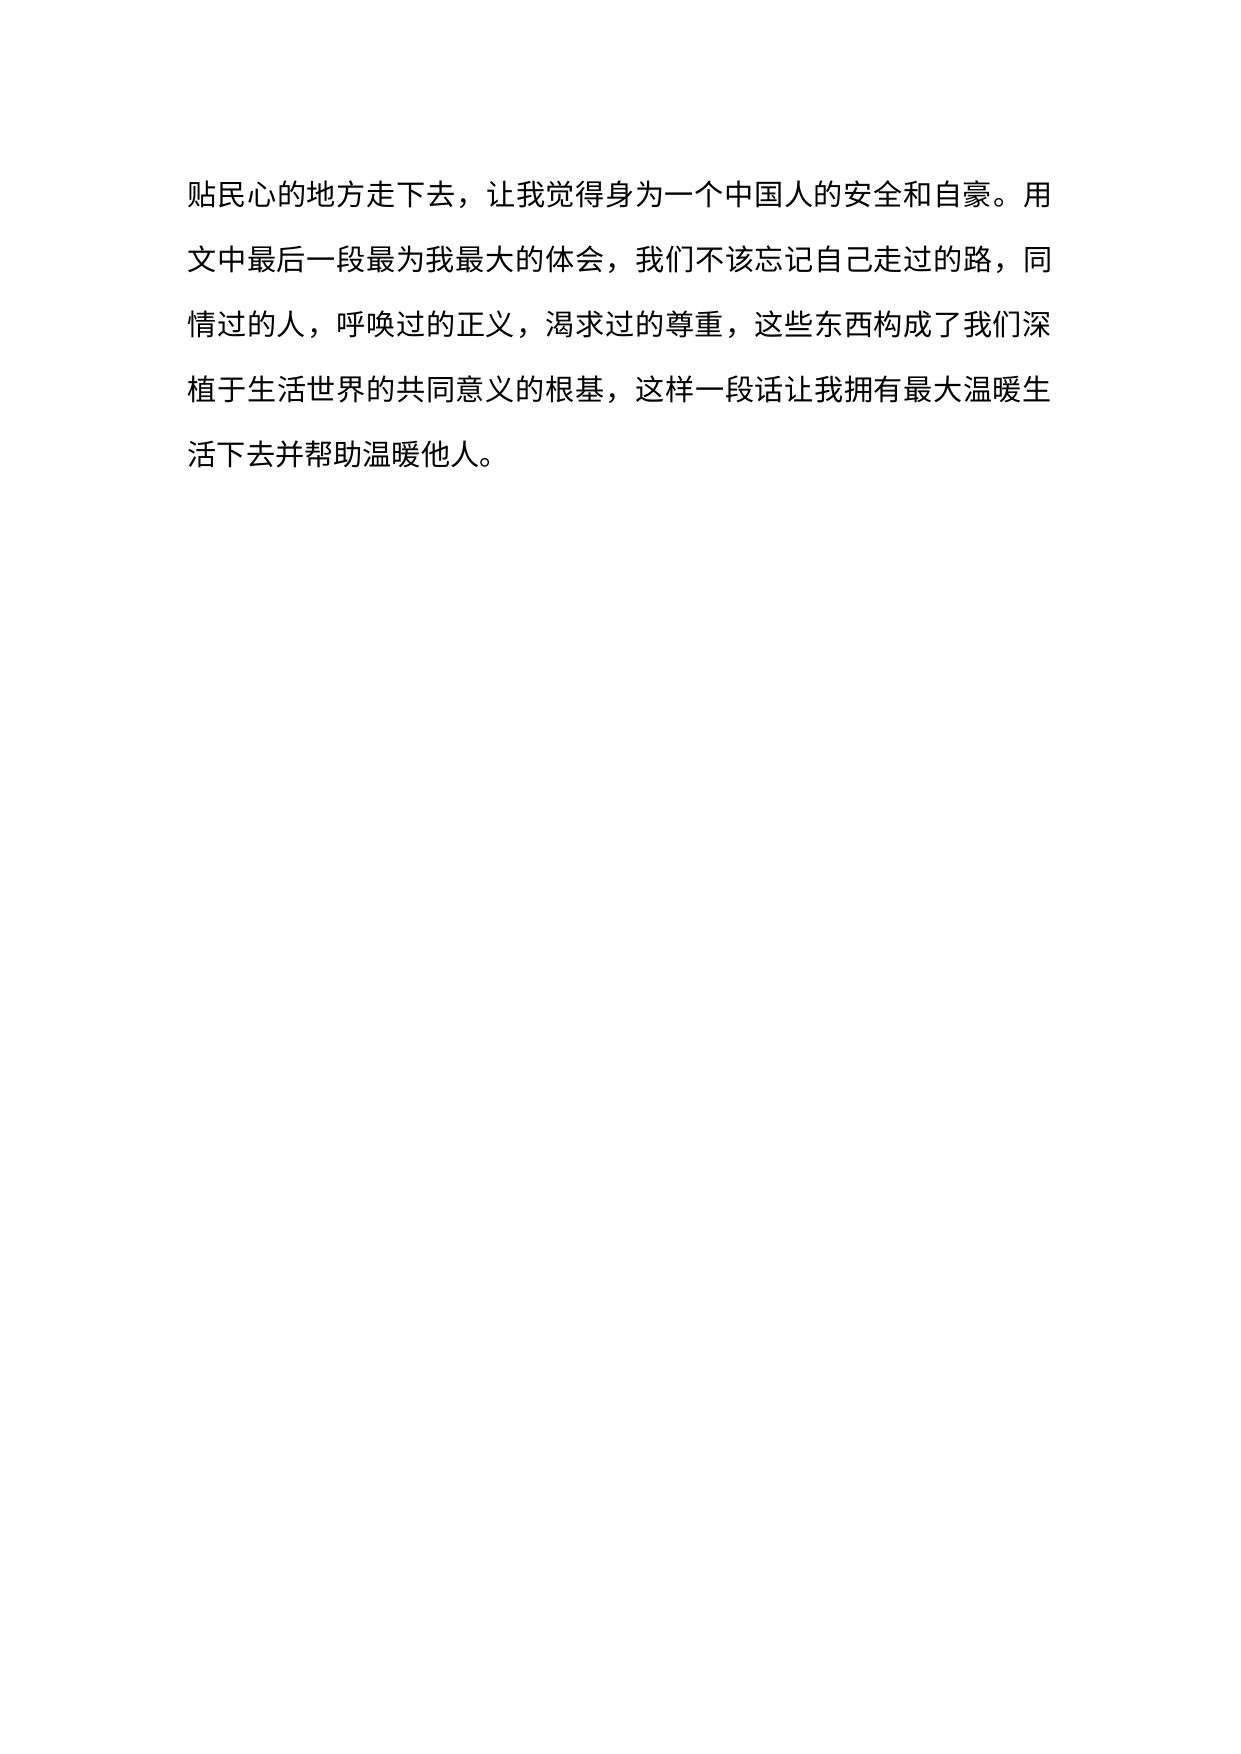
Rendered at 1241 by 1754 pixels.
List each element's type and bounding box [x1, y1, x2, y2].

text [187, 162, 1053, 487]
